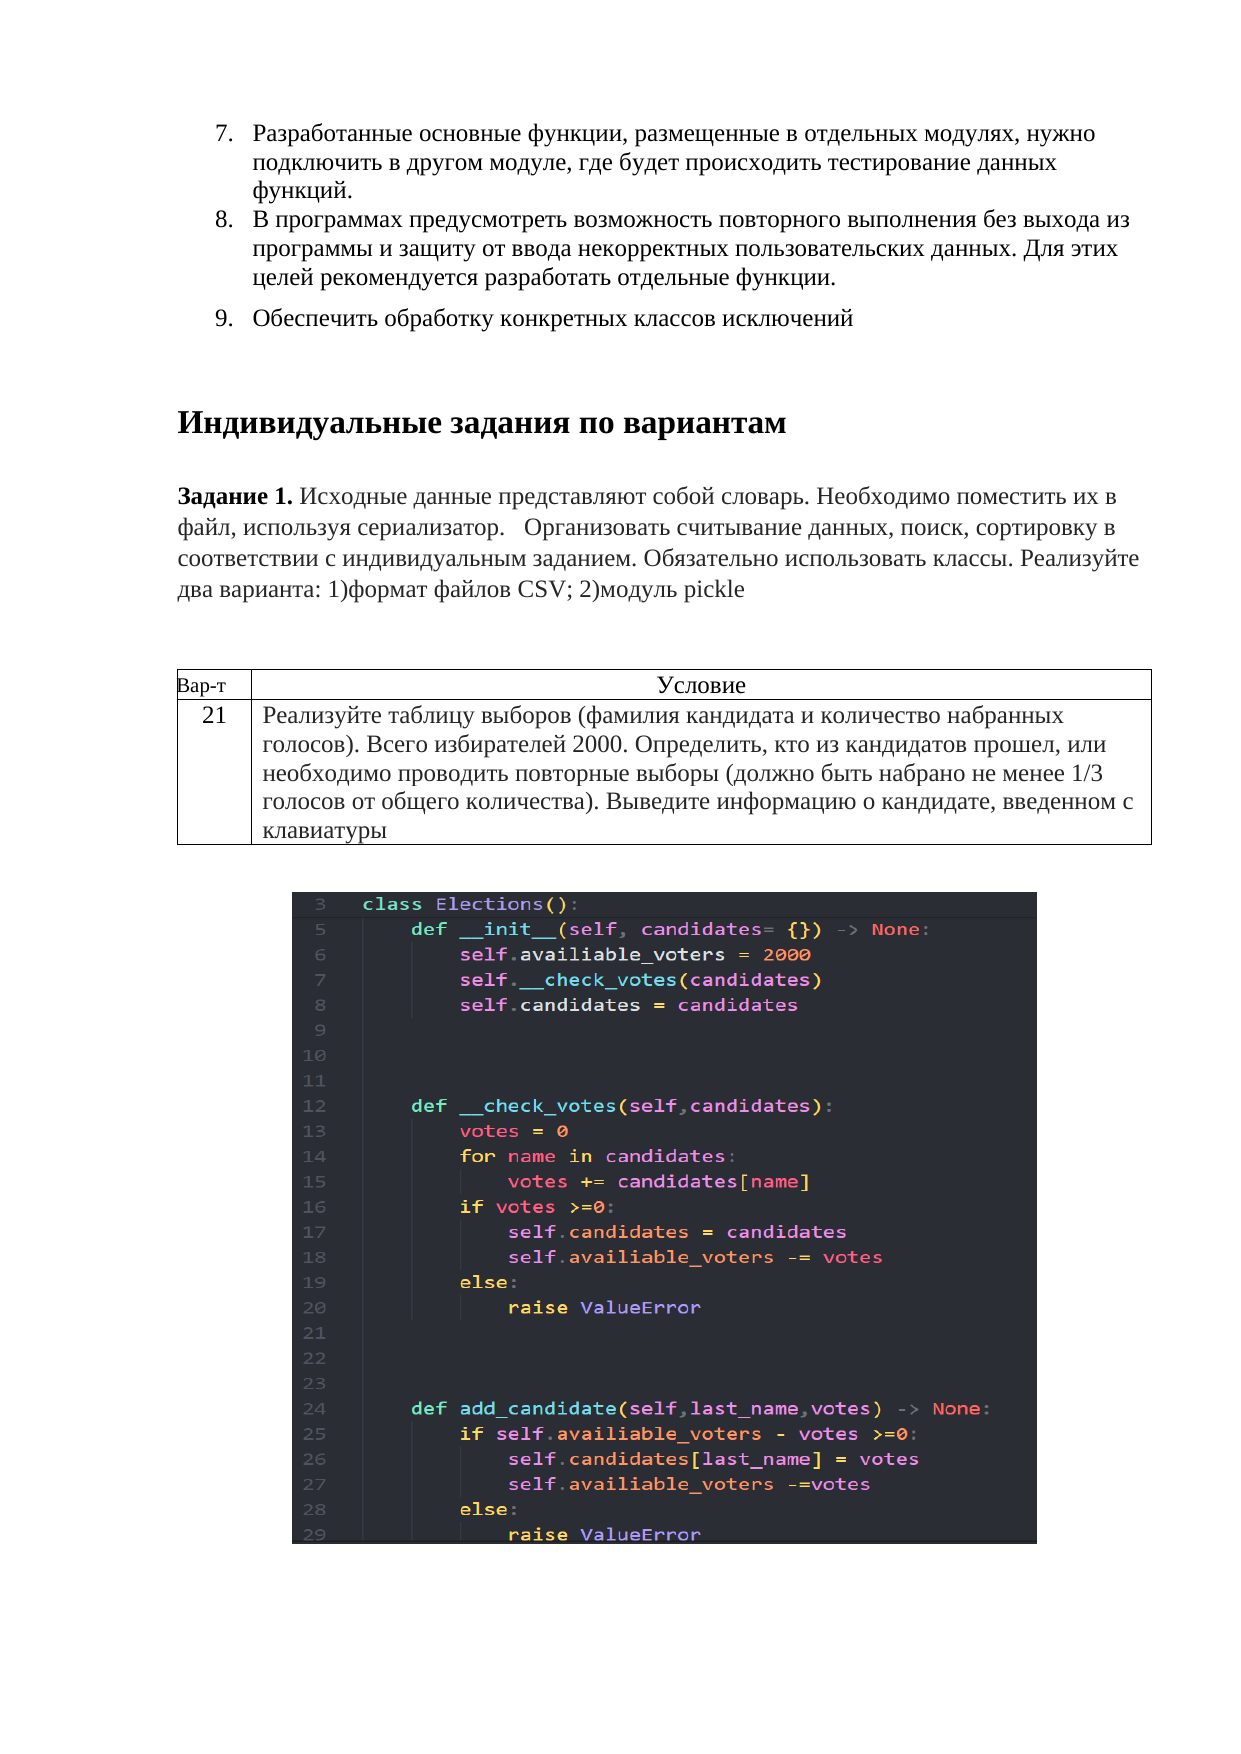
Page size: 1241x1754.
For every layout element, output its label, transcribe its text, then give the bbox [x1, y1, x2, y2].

list Разработанные основные функции, размещенные в отдельных модулях, нужно подключить в другом модуле, где будет происходить тестирование данных функций. [215, 118, 1152, 204]
table_header Условие [252, 670, 1151, 699]
table_cell 21 [178, 700, 251, 844]
list Обеспечить обработку конкретных классов исключений [215, 303, 1152, 332]
text Задание 1. Исходные данные представляют собой словарь. Необходимо поместить их в файл, используя сериализатор. Организовать считывание данных, поиск, сортировку в соответствии с индивидуальным заданием. Обязательно использовать классы. Реализуйте два варианта: 1)формат файлов CSV; 2)модуль pickle [177, 481, 1152, 603]
picture [292, 892, 1037, 1544]
table_header Вар-т [178, 670, 251, 699]
list В программах предусмотреть возможность повторного выполнения без выхода из программы и защиту от ввода некорректных пользовательских данных. Для этих целей рекомендуется разработать отдельные функции. [215, 204, 1152, 291]
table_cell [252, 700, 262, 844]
table_cell Реализуйте таблицу выборов (фамилия кандидата и количество набранных голосов). Всего избирателей 2000. Определить, кто из кандидатов прошел, или необходимо проводить повторные выборы (должно быть набрано не менее 1/3 голосов от общего количества). Выведите информацию о кандидате, введенном с клавиатуры [387, 700, 1151, 844]
text Индивидуальные задания по вариантам [177, 402, 1152, 441]
